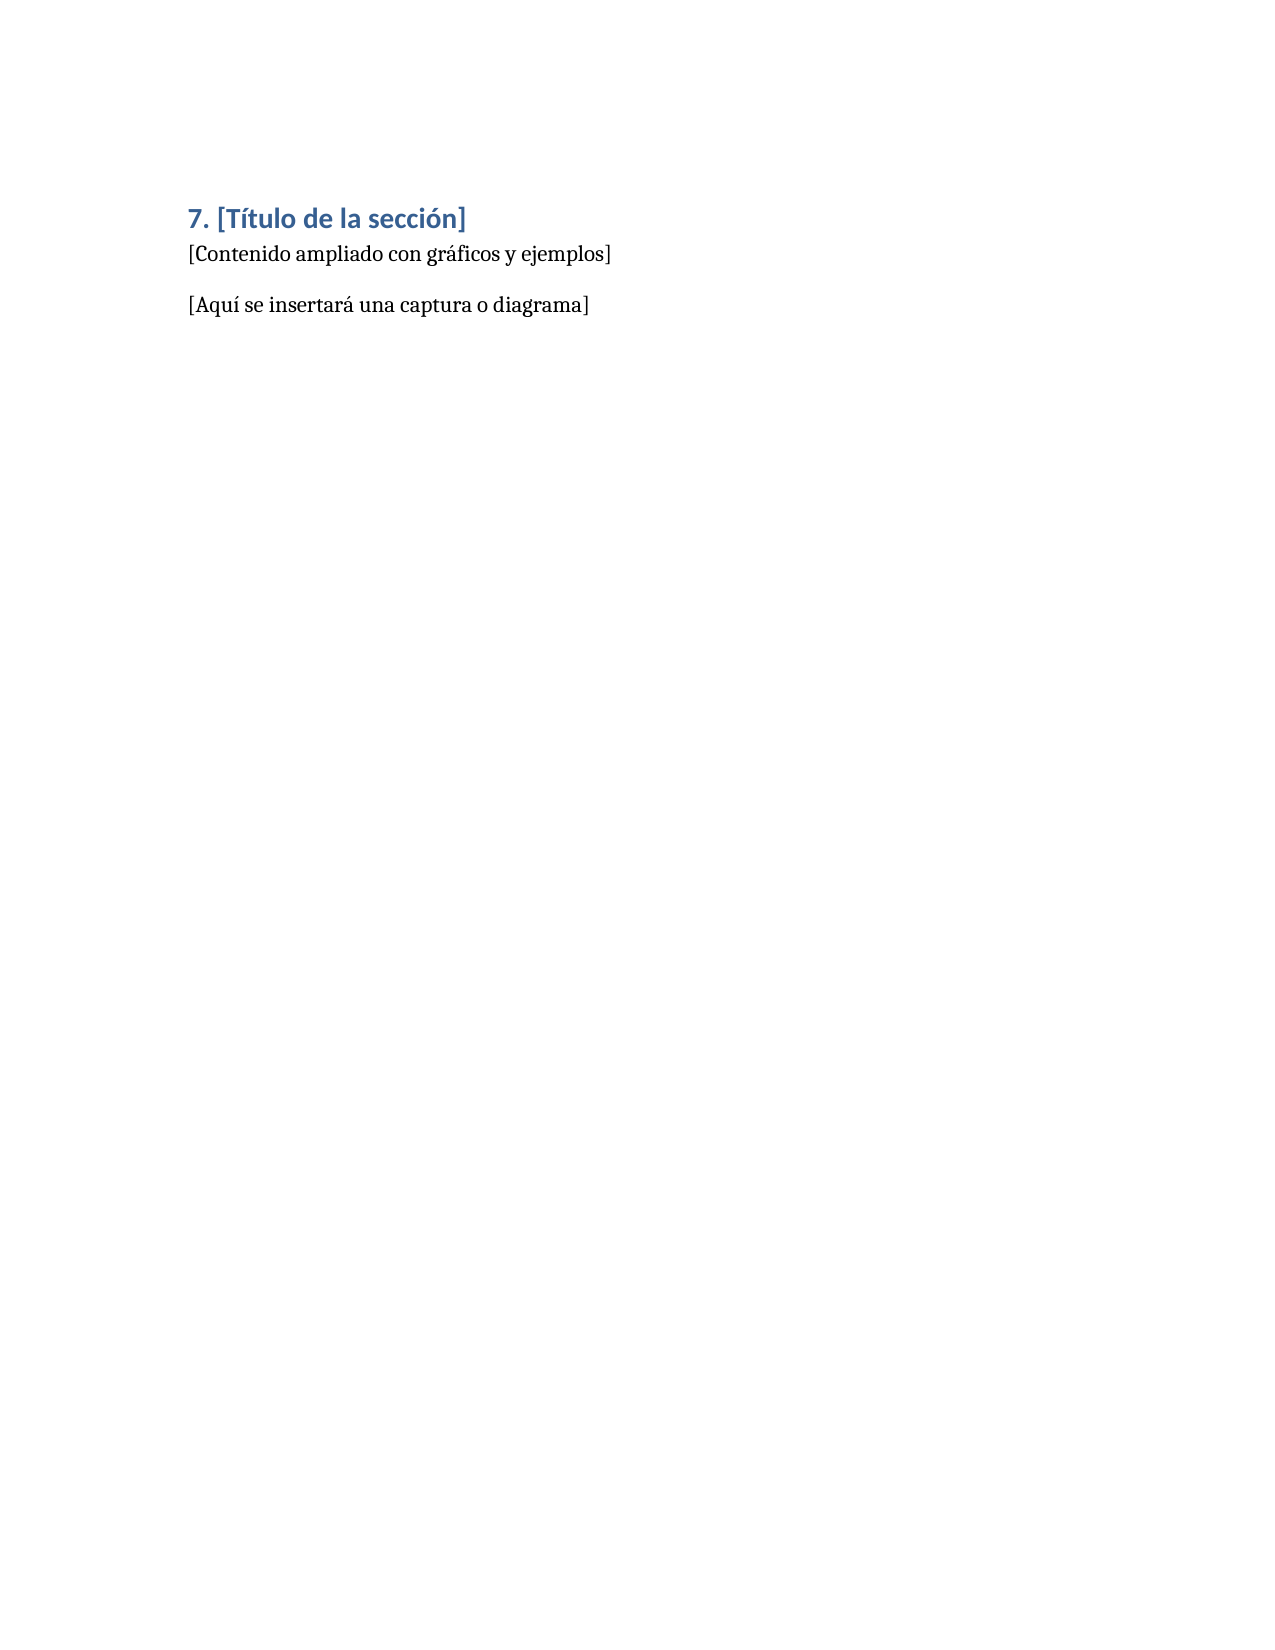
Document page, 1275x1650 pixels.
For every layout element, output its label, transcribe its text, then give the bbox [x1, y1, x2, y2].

text [Aquí se insertará una captura o diagrama] [187, 292, 1087, 318]
subtitle 7. [Título de la sección] [187, 200, 1087, 236]
text [Contenido ampliado con gráficos y ejemplos] [187, 241, 1087, 267]
